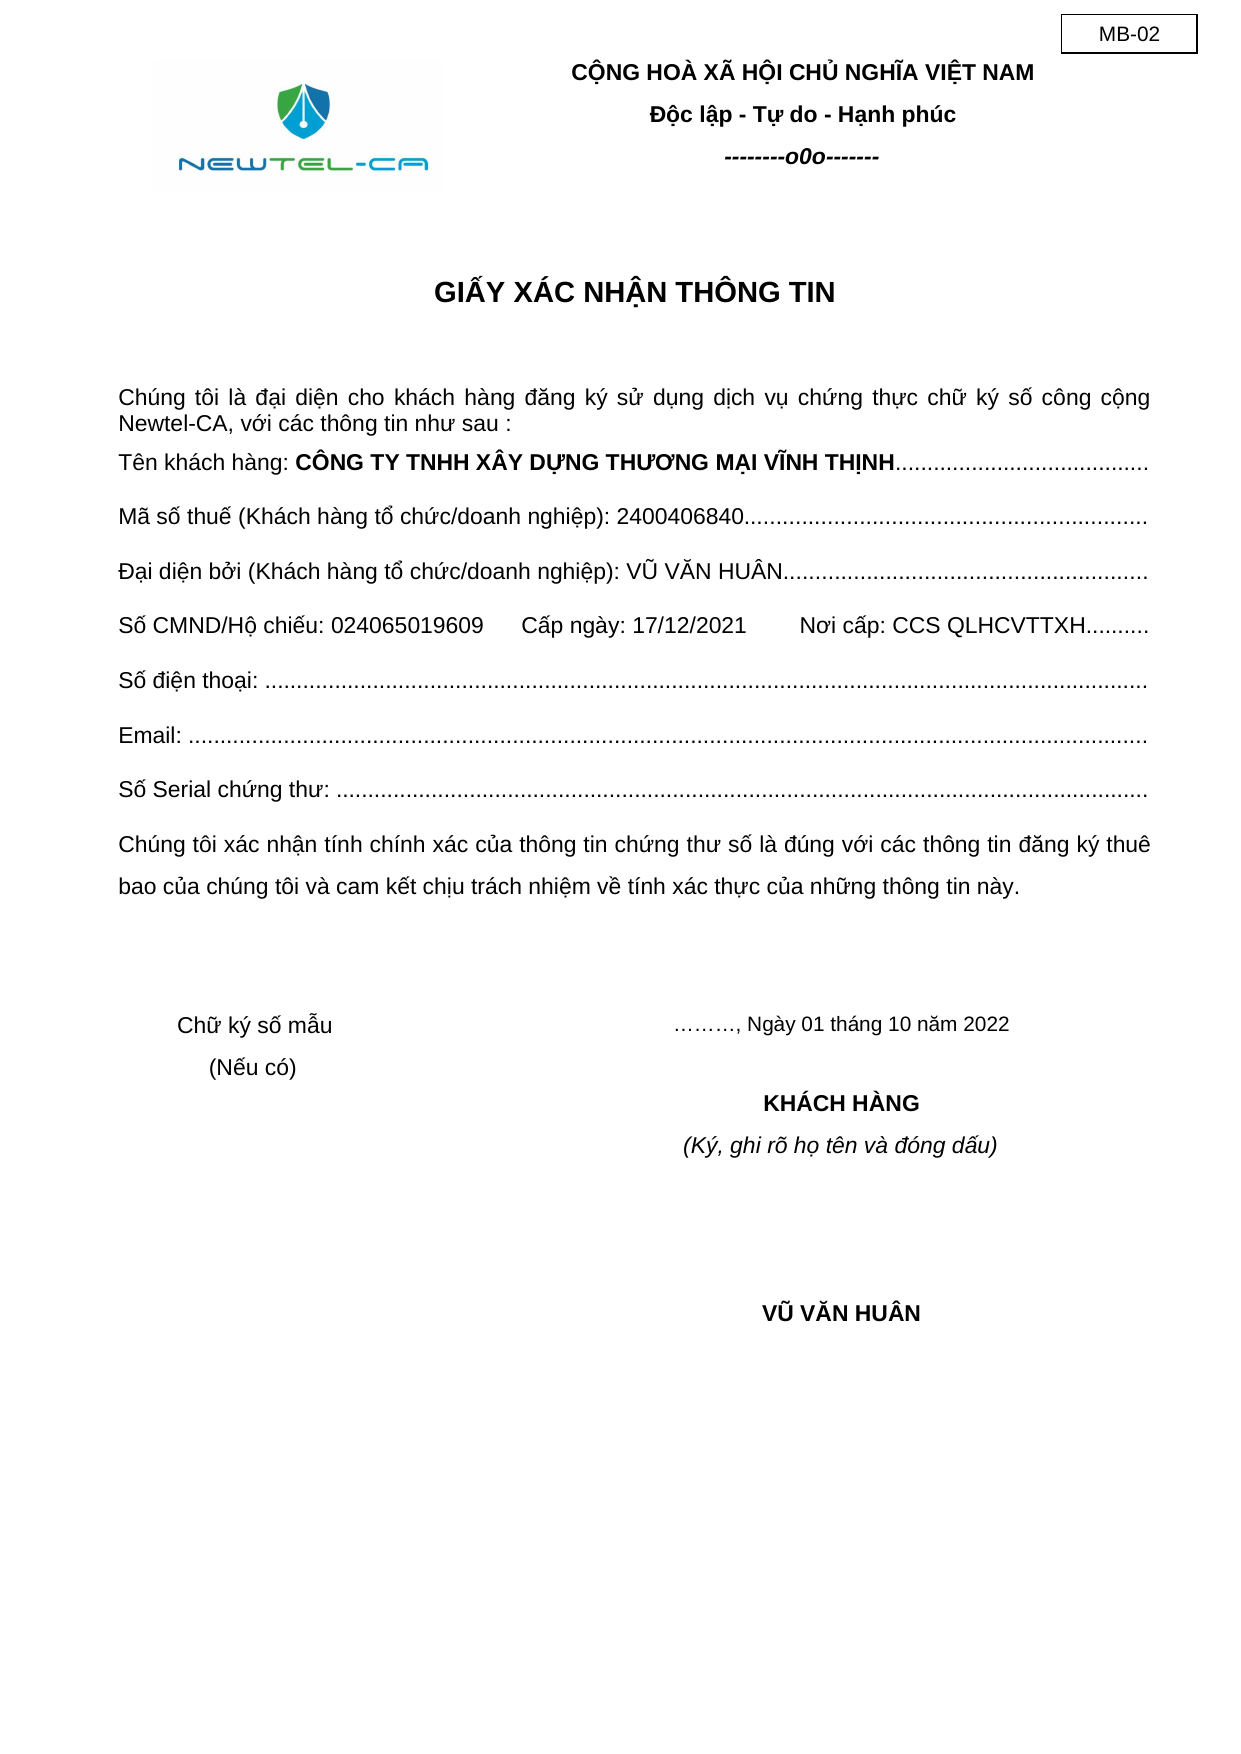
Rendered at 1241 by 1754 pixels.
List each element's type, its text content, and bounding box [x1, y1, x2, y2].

text Số Serial chứng thư: [118, 776, 1152, 802]
text Số CMND/Hộ chiếu: 024065019609 Cấp ngày: 17/12/2021 Nơi cấp: CCS QLHCVTTXH [118, 612, 1152, 639]
text Email: [118, 722, 1152, 748]
picture [153, 59, 444, 191]
text Đại diện bởi (Khách hàng tổ chức/doanh nghiệp): VŨ VĂN HUÂN [118, 558, 1152, 584]
text GIẤY XÁC NHẬN THÔNG TIN [118, 275, 1152, 309]
text Chúng tôi là đại diện cho khách hàng đăng ký sử dụng dịch vụ chứng thực chữ ký số công cộng Newtel-CA, với các thông tin như sau : [118, 383, 1152, 436]
text Tên khách hàng: CÔNG TY TNHH XÂY DỰNG THƯƠNG MẠI VĨNH THỊNH [118, 449, 1152, 475]
table_header ………, Ngày 01 tháng 10 năm 2022 KHÁCH HÀNG (Ký, ghi rõ họ tên và đóng dấu) VŨ VĂN HUÂN [579, 1012, 1104, 1343]
table_header Chữ ký số mẫu (Nếu có) [166, 1012, 578, 1343]
text Số điện thoại: [118, 667, 1152, 693]
table_header [142, 59, 478, 208]
text Chúng tôi xác nhận tính chính xác của thông tin chứng thư số là đúng với các thông tin đăng ký thuê bao của chúng tôi và cam kết chịu trách nhiệm về tính xác thực của những thông tin này. [118, 831, 1152, 899]
text Mã số thuế (Khách hàng tổ chức/doanh nghiệp): 2400406840 [118, 503, 1152, 529]
table_header CỘNG HOÀ XÃ HỘI CHỦ NGHĨA VIỆT NAM Độc lập - Tự do - Hạnh phúc --------o0o------- [478, 59, 1128, 208]
